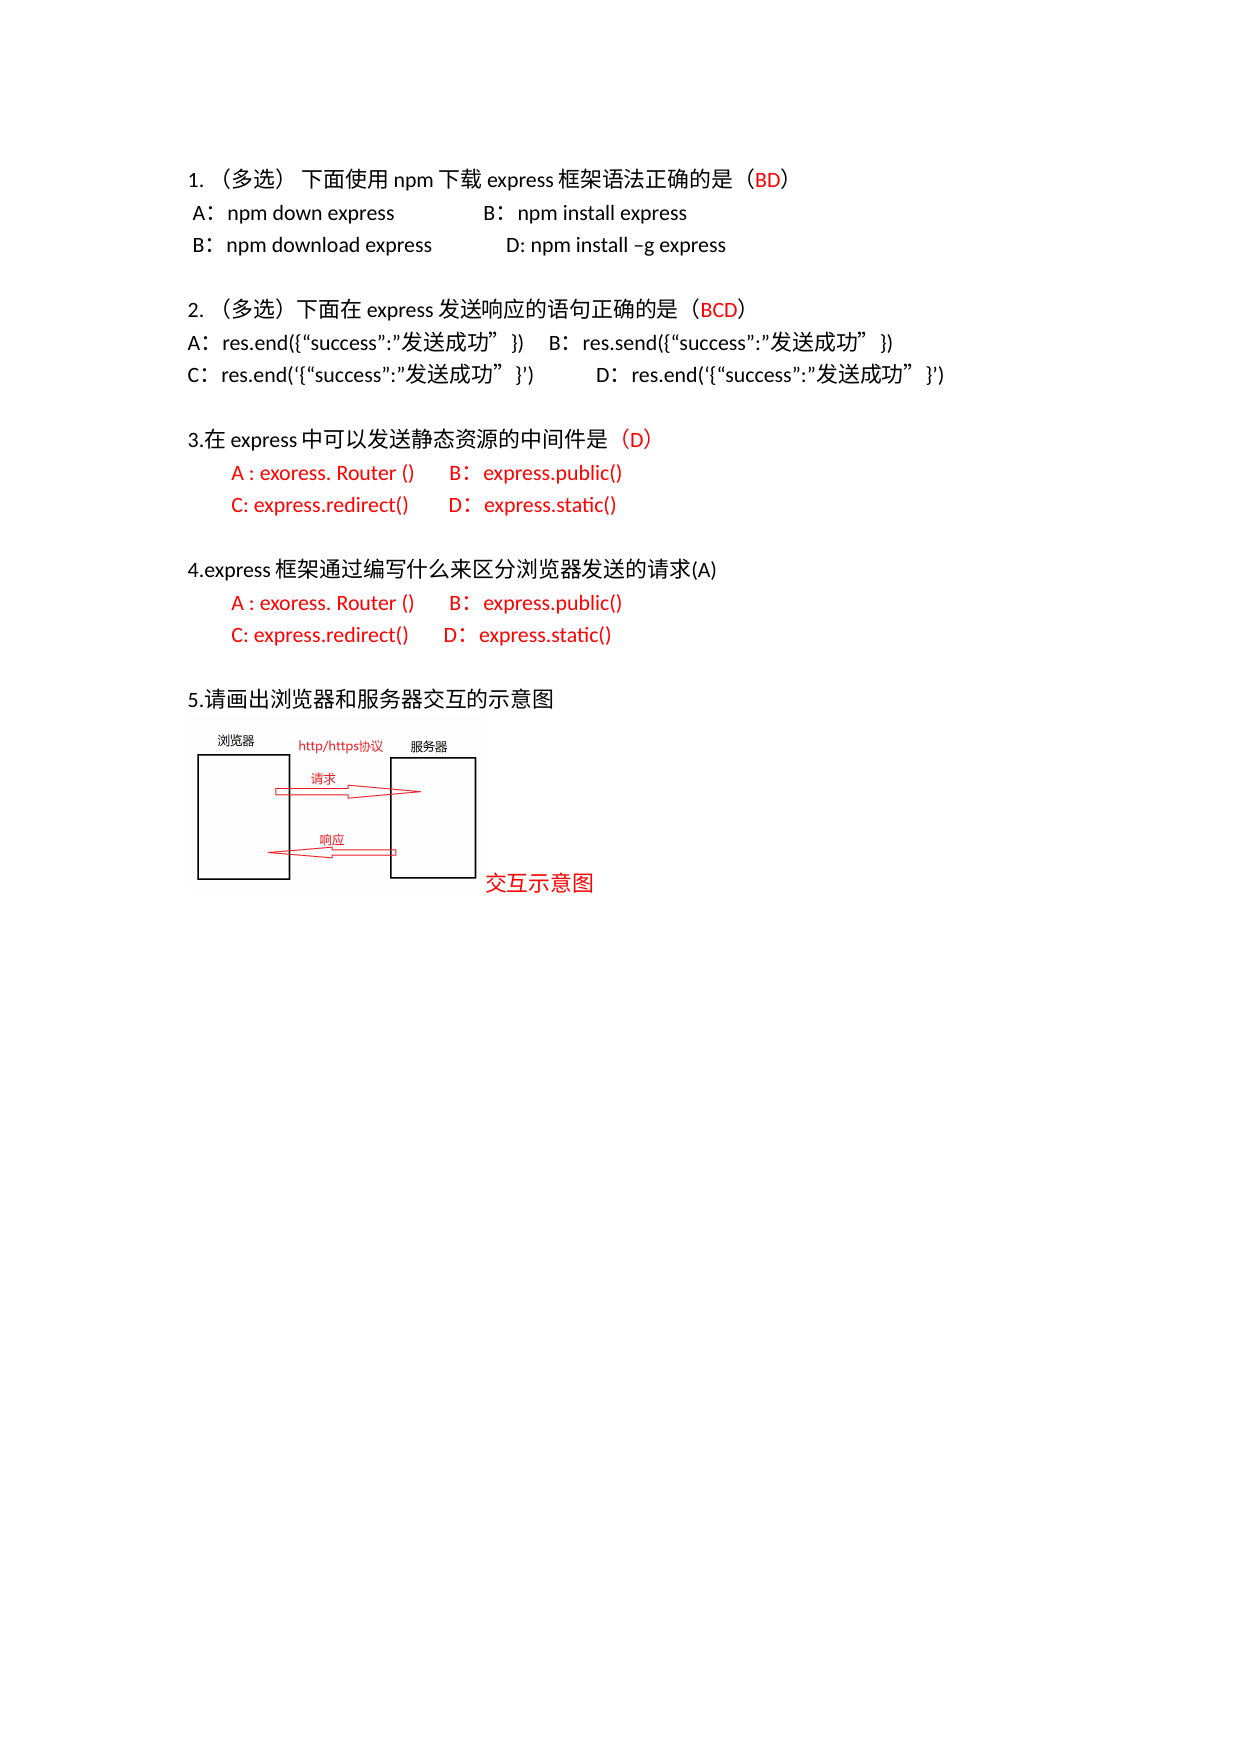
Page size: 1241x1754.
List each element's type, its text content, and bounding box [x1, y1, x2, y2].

text A : exoress. Router () B：express.public() [187, 584, 1053, 617]
text A : exoress. Router () B：express.public() [187, 454, 1053, 487]
text 2. （多选）下面在express发送响应的语句正确的是（BCD） [187, 292, 1053, 324]
text 1. （多选） 下面使用npm 下载express框架语法正确的是（BD） [187, 162, 1053, 194]
text C: express.redirect() D：express.static() [187, 617, 1053, 649]
text C: express.redirect() D：express.static() [187, 487, 1053, 519]
picture [187, 714, 485, 891]
text A：npm down express B：npm install express [187, 194, 1053, 227]
text 3.在express中可以发送静态资源的中间件是（D） [187, 422, 1053, 454]
text A：res.end({“success”:”发送成功”}) B：res.send({“success”:”发送成功”}) [187, 324, 1053, 357]
text 4.express框架通过编写什么来区分浏览器发送的请求(A) [187, 552, 1053, 584]
text B：npm download express D: npm install –g express [187, 227, 1053, 259]
text C：res.end(‘{“success”:”发送成功”}’) D：res.end(‘{“success”:”发送成功”}’) [187, 357, 1053, 389]
text 5.请画出浏览器和服务器交互的示意图 [187, 682, 1053, 714]
